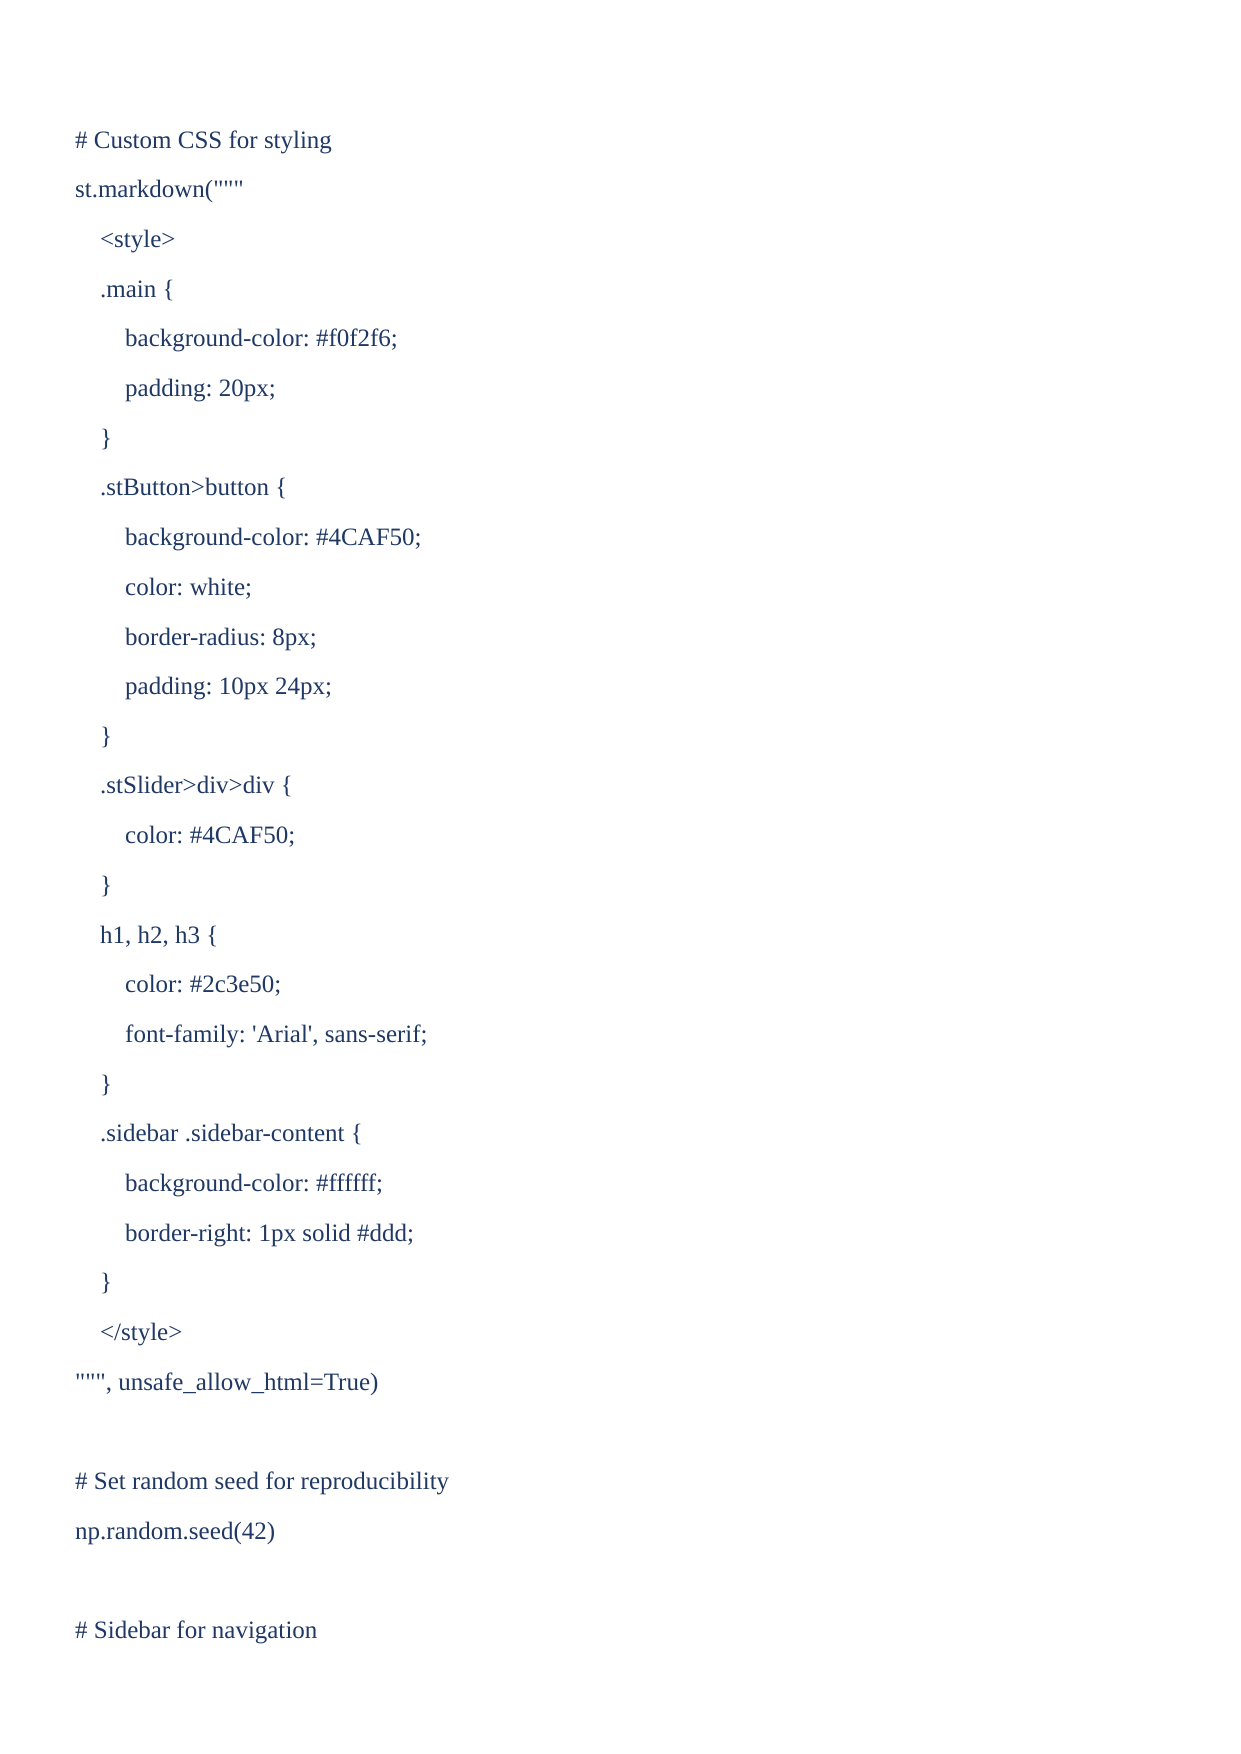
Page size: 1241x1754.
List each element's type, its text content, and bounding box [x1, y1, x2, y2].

text padding: 10px 24px; [75, 671, 1165, 700]
text color: #4CAF50; [75, 820, 1165, 849]
text border-radius: 8px; [75, 622, 1165, 650]
text h1, h2, h3 { [75, 920, 1165, 948]
text .main { [75, 274, 1165, 302]
text </style> [75, 1317, 1165, 1346]
text background-color: #f0f2f6; [75, 323, 1165, 352]
text color: #2c3e50; [75, 969, 1165, 998]
text """, unsafe_allow_html=True) [75, 1367, 1165, 1396]
text np.random.seed(42) [75, 1516, 1165, 1545]
text # Custom CSS for styling [75, 125, 1165, 153]
text .stButton>button { [75, 472, 1165, 501]
text background-color: #ffffff; [75, 1168, 1165, 1197]
text st.markdown(""" [75, 174, 1165, 203]
text color: white; [75, 572, 1165, 601]
text .sidebar .sidebar-content { [75, 1118, 1165, 1147]
text <style> [75, 224, 1165, 253]
text } [75, 1267, 1165, 1296]
text padding: 20px; [75, 373, 1165, 402]
text # Sidebar for navigation [75, 1615, 1165, 1644]
text background-color: #4CAF50; [75, 522, 1165, 551]
text font-family: 'Arial', sans-serif; [75, 1019, 1165, 1048]
text } [75, 870, 1165, 899]
text # Set random seed for reproducibility [75, 1466, 1165, 1495]
text .stSlider>div>div { [75, 771, 1165, 799]
text } [75, 423, 1165, 452]
text } [75, 721, 1165, 750]
text border-right: 1px solid #ddd; [75, 1218, 1165, 1247]
text } [75, 1069, 1165, 1097]
